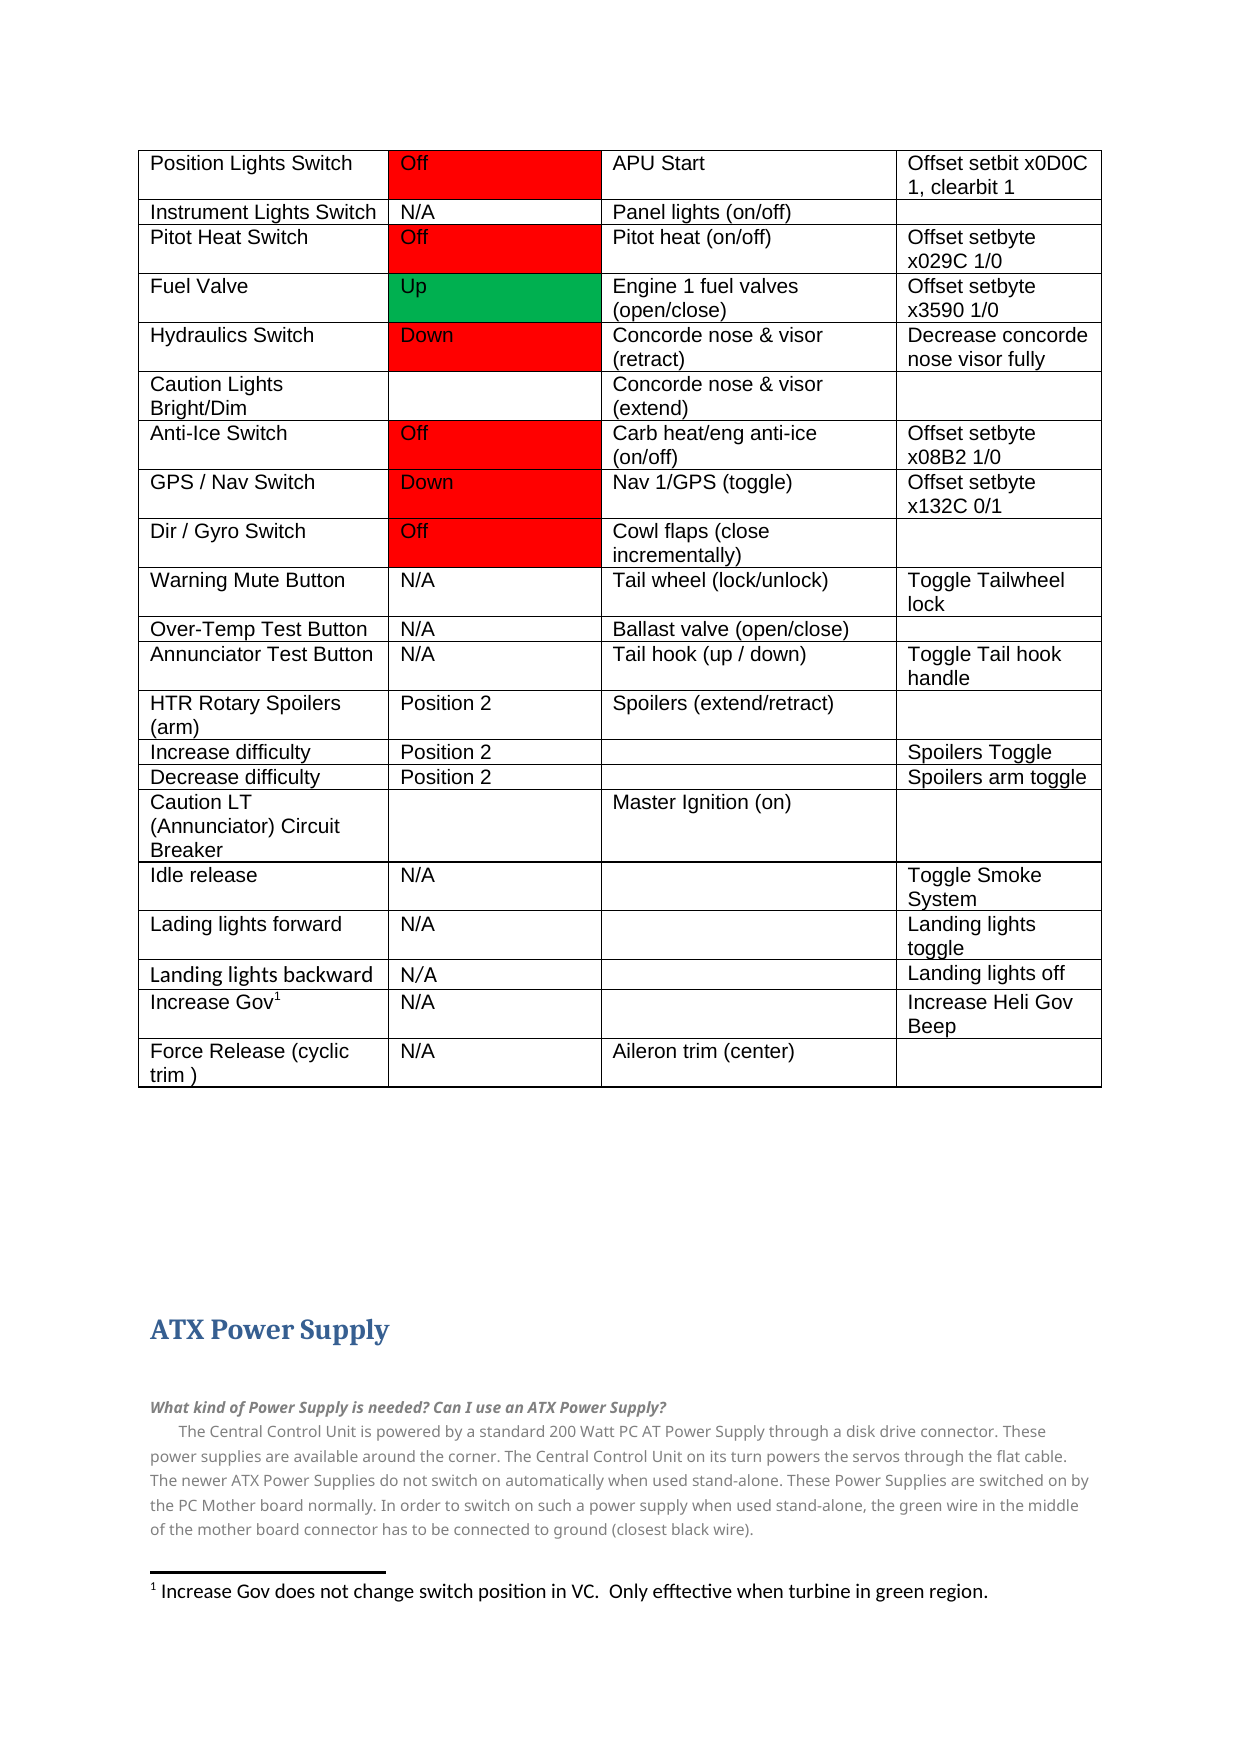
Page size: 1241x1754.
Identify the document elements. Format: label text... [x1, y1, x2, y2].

table_cell Idle release [139, 863, 388, 910]
table_cell Off [389, 225, 601, 273]
table_cell [897, 617, 1101, 641]
table_cell [389, 372, 601, 420]
table_cell Decrease concorde nose visor fully [897, 323, 1101, 371]
table_cell [602, 911, 896, 959]
table_cell [897, 519, 1101, 567]
table_cell Caution LT (Annunciator) Circuit Breaker [139, 790, 388, 861]
table_cell Spoilers Toggle [897, 740, 1101, 763]
table_cell Increase Heli Gov Beep [897, 990, 1101, 1037]
text What kind of Power Supply is needed? Can I use an ATX Power Supply? The Central Control Unit is powered by a standard 200 Watt PC AT Power Supply through a disk drive connector. These power supplies are available around the corner. The Central Control Unit on its turn powers the servos through the flat cable. The newer ATX Power Supplies do not switch on automatically when used stand-alone. These Power Supplies are switched on by the PC Mother board normally. In order to switch on such a power supply when used stand-alone, the green wire in the middle of the mother board connector has to be connected to ground (closest black wire). [150, 1397, 1090, 1540]
table_cell Increase difficulty [139, 740, 388, 763]
table_cell [897, 1039, 1101, 1086]
table_cell N/A [389, 200, 601, 224]
subtitle ATX Power Supply [150, 1313, 1090, 1347]
table_cell [897, 200, 1101, 224]
table_cell Panel lights (on/off) [602, 200, 896, 224]
table_cell Down [389, 470, 601, 518]
table_cell Position Lights Switch [139, 151, 388, 199]
table_cell Caution Lights Bright/Dim [139, 372, 388, 420]
table_cell Off [389, 421, 601, 469]
table_cell N/A [389, 642, 601, 689]
table_cell N/A [389, 960, 601, 988]
table_cell Offset setbyte x029C 1/0 [897, 225, 1101, 273]
table_cell Off [389, 519, 601, 567]
table_cell Fuel Valve [139, 274, 388, 322]
table_cell Anti-Ice Switch [139, 421, 388, 469]
table_cell Toggle Smoke System [897, 863, 1101, 910]
table_cell Offset setbyte x08B2 1/0 [897, 421, 1101, 469]
table_cell Ballast valve (open/close) [602, 617, 896, 641]
table_cell HTR Rotary Spoilers (arm) [139, 691, 388, 738]
table_cell Position 2 [389, 765, 601, 788]
table_cell [602, 990, 896, 1037]
table_cell Lading lights forward [139, 911, 388, 959]
table_cell N/A [389, 1039, 601, 1086]
table_cell N/A [389, 911, 601, 959]
table_cell Hydraulics Switch [139, 323, 388, 371]
table_cell Tail wheel (lock/unlock) [602, 568, 896, 616]
table_cell Offset setbyte x132C 0/1 [897, 470, 1101, 518]
table_cell Over-Temp Test Button [139, 617, 388, 641]
table_cell N/A [389, 863, 601, 910]
table_cell Master Ignition (on) [602, 790, 896, 861]
table_cell Decrease difficulty [139, 765, 388, 788]
table_cell Position 2 [389, 691, 601, 738]
table_cell [602, 740, 896, 763]
table_cell Spoilers arm toggle [897, 765, 1101, 788]
table_cell [897, 372, 1101, 420]
table_cell Nav 1/GPS (toggle) [602, 470, 896, 518]
table_cell N/A [389, 990, 601, 1037]
table_cell [897, 790, 1101, 861]
table_cell N/A [389, 617, 601, 641]
table_cell Down [389, 323, 601, 371]
table_cell Dir / Gyro Switch [139, 519, 388, 567]
table_cell Position 2 [389, 740, 601, 763]
table_cell Spoilers (extend/retract) [602, 691, 896, 738]
table_cell Concorde nose & visor (extend) [602, 372, 896, 420]
table_cell Toggle Tail hook handle [897, 642, 1101, 689]
table_cell [602, 960, 896, 988]
table_cell Cowl flaps (close incrementally) [602, 519, 896, 567]
table_cell Tail hook (up / down) [602, 642, 896, 689]
table_cell [897, 691, 1101, 738]
table_cell Aileron trim (center) [602, 1039, 896, 1086]
table_cell Concorde nose & visor (retract) [602, 323, 896, 371]
table_cell Landing lights toggle [897, 911, 1101, 959]
table_cell Pitot Heat Switch [139, 225, 388, 273]
table_cell Instrument Lights Switch [139, 200, 388, 224]
table_cell Carb heat/eng anti-ice (on/off) [602, 421, 896, 469]
table_cell [389, 790, 601, 861]
table_cell Off [389, 151, 601, 199]
table_cell Pitot heat (on/off) [602, 225, 896, 273]
table_cell Offset setbyte x3590 1/0 [897, 274, 1101, 322]
table_cell Annunciator Test Button [139, 642, 388, 689]
table_cell N/A [389, 568, 601, 616]
table_cell Warning Mute Button [139, 568, 388, 616]
table_cell [602, 863, 896, 910]
table_cell Force Release (cyclic trim ) [139, 1039, 388, 1086]
table_cell Engine 1 fuel valves (open/close) [602, 274, 896, 322]
table_cell APU Start [602, 151, 896, 199]
table_cell [602, 765, 896, 788]
table_cell Up [389, 274, 601, 322]
table_cell Toggle Tailwheel lock [897, 568, 1101, 616]
table_cell GPS / Nav Switch [139, 470, 388, 518]
table_cell Increase Gov [139, 990, 388, 1037]
table_cell Offset setbit x0D0C 1, clearbit 1 [897, 151, 1101, 199]
table_cell Landing lights backward [139, 960, 388, 988]
table_cell Landing lights off [897, 960, 1101, 988]
